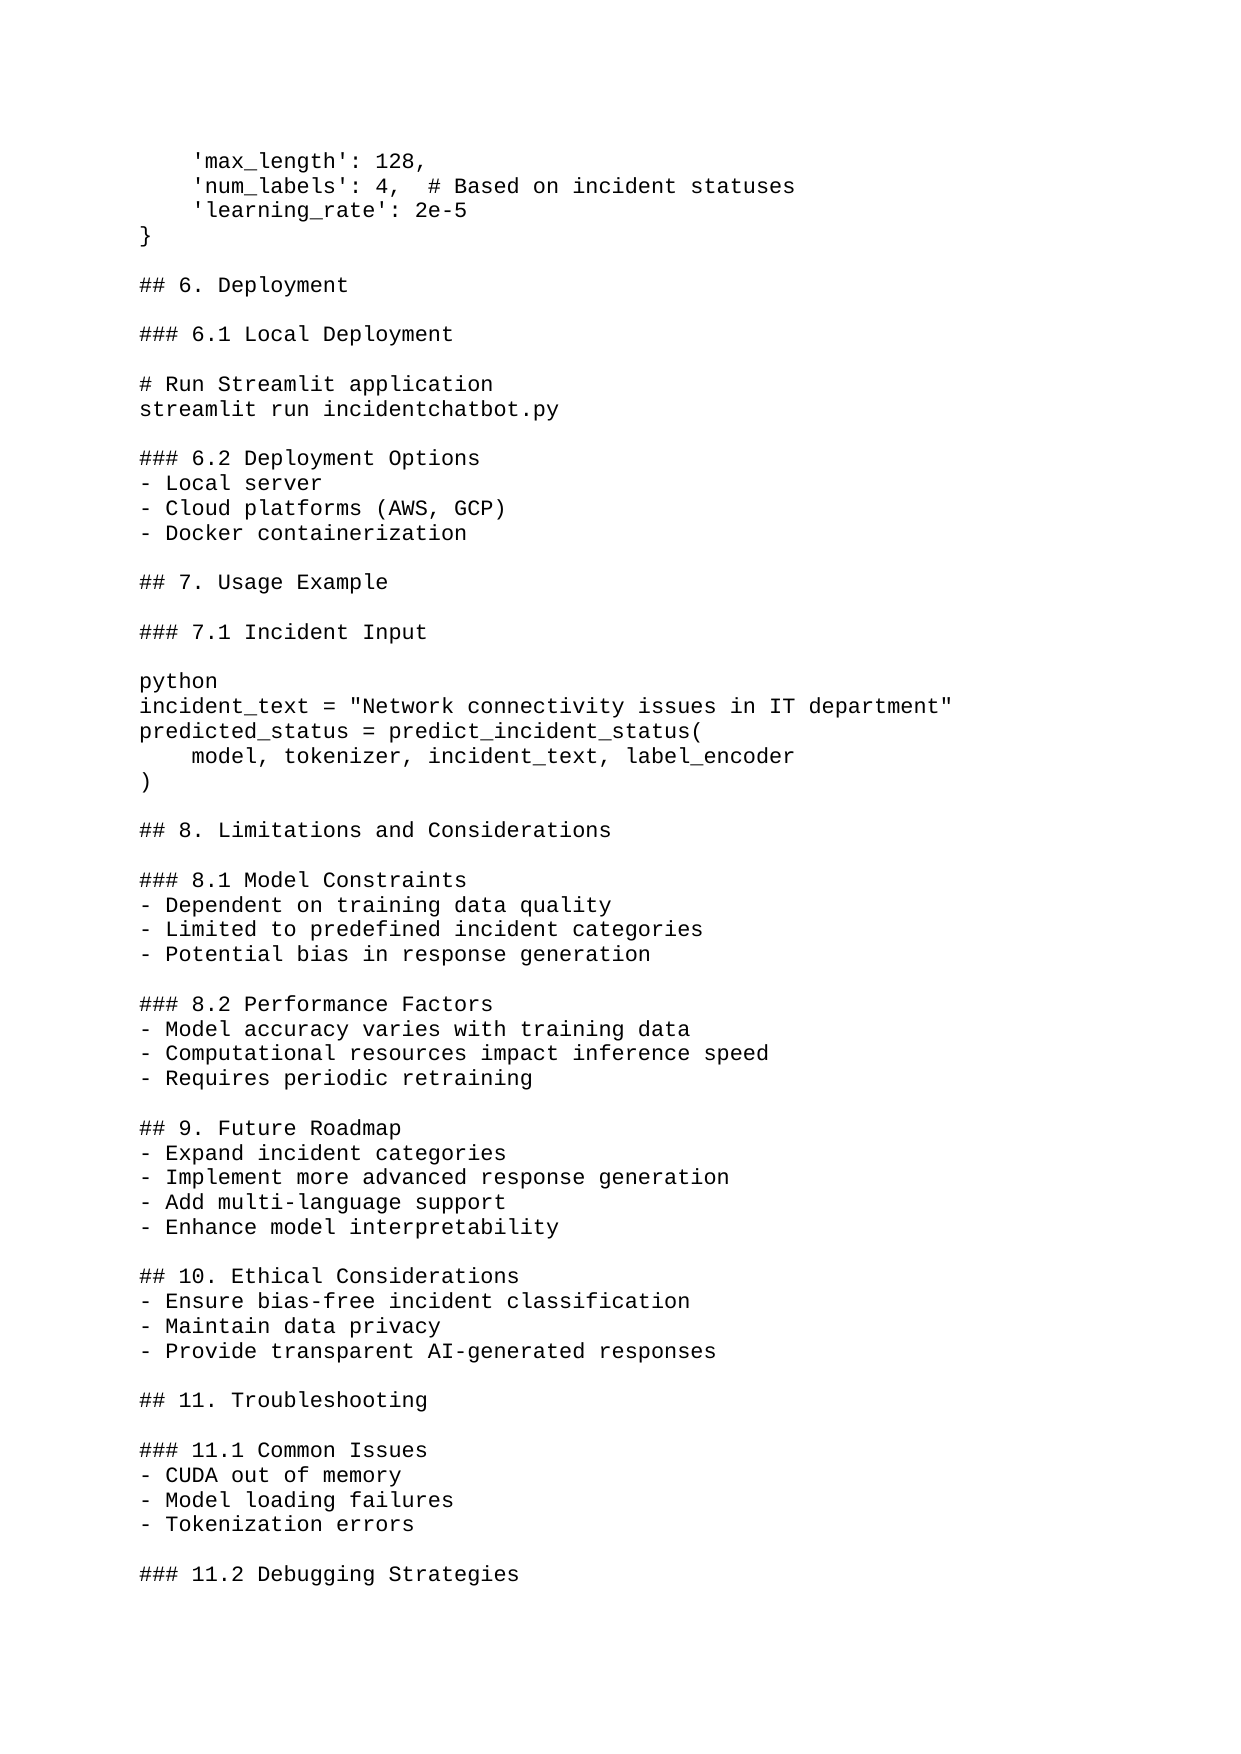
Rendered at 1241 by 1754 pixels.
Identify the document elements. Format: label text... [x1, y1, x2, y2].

text ### 11.1 Common Issues [139, 1439, 1101, 1464]
text - Requires periodic retraining [139, 1067, 1101, 1092]
text - Cloud platforms (AWS, GCP) [139, 497, 1101, 522]
text python [139, 671, 1101, 695]
text ### 11.2 Debugging Strategies [139, 1563, 1101, 1588]
text - Expand incident categories [139, 1142, 1101, 1166]
text ## 8. Limitations and Considerations [139, 819, 1101, 844]
text ## 9. Future Roadmap [139, 1117, 1101, 1142]
text - Limited to predefined incident categories [139, 918, 1101, 943]
text - Model accuracy varies with training data [139, 1018, 1101, 1042]
text 'learning_rate': 2e-5 [139, 199, 1101, 224]
text ## 7. Usage Example [139, 571, 1101, 596]
text - Enhance model interpretability [139, 1216, 1101, 1241]
text - Dependent on training data quality [139, 894, 1101, 918]
text ### 6.1 Local Deployment [139, 323, 1101, 348]
text ### 8.1 Model Constraints [139, 869, 1101, 894]
text - Provide transparent AI-generated responses [139, 1340, 1101, 1365]
text } [139, 224, 1101, 249]
text - CUDA out of memory [139, 1464, 1101, 1489]
text 'num_labels': 4, # Based on incident statuses [139, 175, 1101, 199]
text predicted_status = predict_incident_status( [139, 720, 1101, 745]
text ## 11. Troubleshooting [139, 1389, 1101, 1414]
text - Tokenization errors [139, 1513, 1101, 1538]
text ### 8.2 Performance Factors [139, 993, 1101, 1018]
text 'max_length': 128, [139, 150, 1101, 175]
text - Local server [139, 472, 1101, 497]
text ) [139, 770, 1101, 794]
text - Model loading failures [139, 1489, 1101, 1513]
text - Potential bias in response generation [139, 943, 1101, 968]
text ### 7.1 Incident Input [139, 621, 1101, 646]
text # Run Streamlit application [139, 373, 1101, 398]
text ### 6.2 Deployment Options [139, 447, 1101, 472]
text incident_text = "Network connectivity issues in IT department" [139, 695, 1101, 720]
text ## 6. Deployment [139, 274, 1101, 299]
text - Docker containerization [139, 522, 1101, 547]
text - Implement more advanced response generation [139, 1166, 1101, 1191]
text ## 10. Ethical Considerations [139, 1266, 1101, 1290]
text - Add multi-language support [139, 1191, 1101, 1216]
text model, tokenizer, incident_text, label_encoder [139, 745, 1101, 770]
text - Ensure bias-free incident classification [139, 1290, 1101, 1315]
text - Computational resources impact inference speed [139, 1042, 1101, 1067]
text - Maintain data privacy [139, 1315, 1101, 1340]
text streamlit run incidentchatbot.py [139, 398, 1101, 423]
